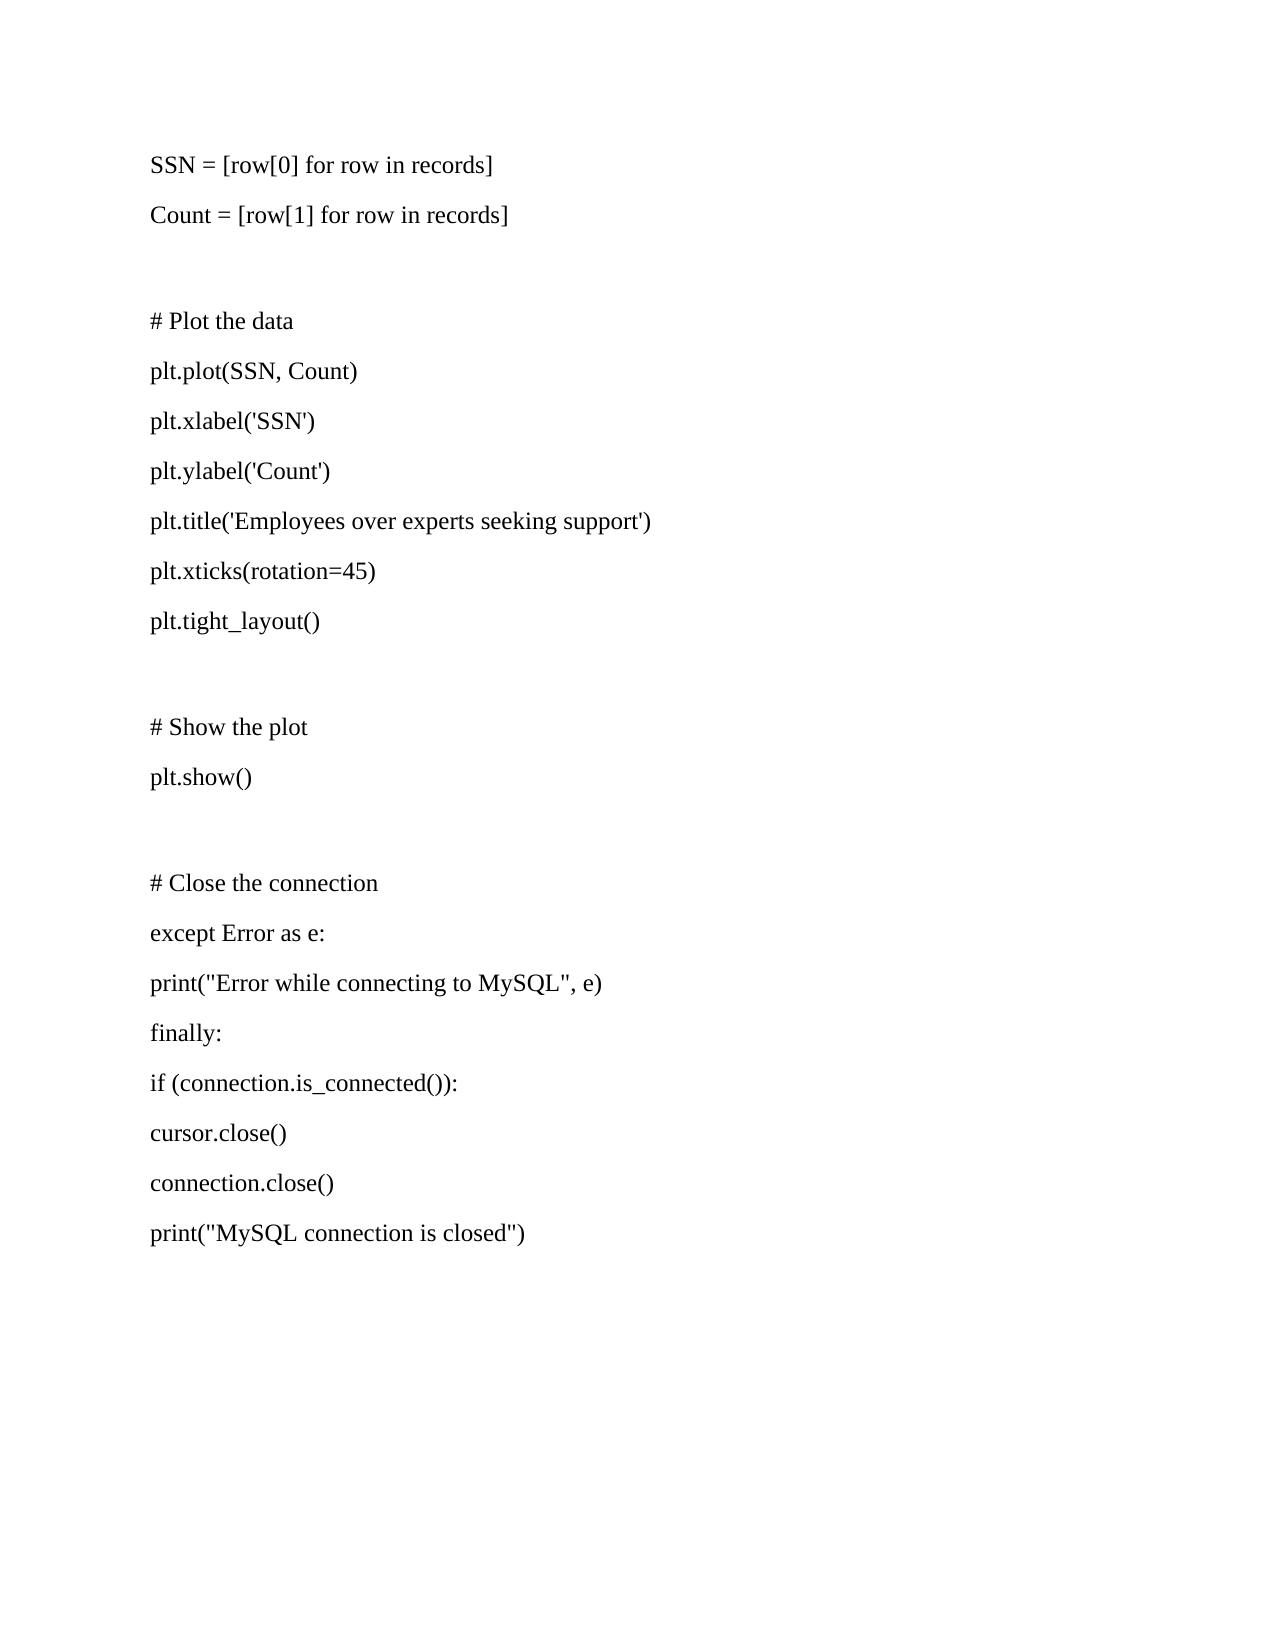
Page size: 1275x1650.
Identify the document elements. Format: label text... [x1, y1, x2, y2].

text if (connection.is_connected()): [150, 1068, 1125, 1097]
text SSN = [row[0] for row in records] [150, 150, 1125, 179]
text connection.close() [150, 1168, 1125, 1197]
text except Error as e: [150, 918, 1125, 947]
text plt.plot(SSN, Count) [150, 356, 1125, 385]
text # Plot the data [150, 306, 1125, 335]
text # Show the plot [150, 712, 1125, 741]
text print("Error while connecting to MySQL", e) [150, 968, 1125, 997]
text # Close the connection [150, 868, 1125, 897]
text plt.xlabel('SSN') [150, 406, 1125, 435]
text plt.xticks(rotation=45) [150, 556, 1125, 585]
text finally: [150, 1018, 1125, 1047]
text plt.show() [150, 762, 1125, 791]
text plt.ylabel('Count') [150, 456, 1125, 485]
text plt.tight_layout() [150, 606, 1125, 635]
text print("MySQL connection is closed") [150, 1218, 1125, 1247]
text cursor.close() [150, 1118, 1125, 1147]
text Count = [row[1] for row in records] [150, 200, 1125, 229]
text plt.title('Employees over experts seeking support') [150, 506, 1125, 535]
